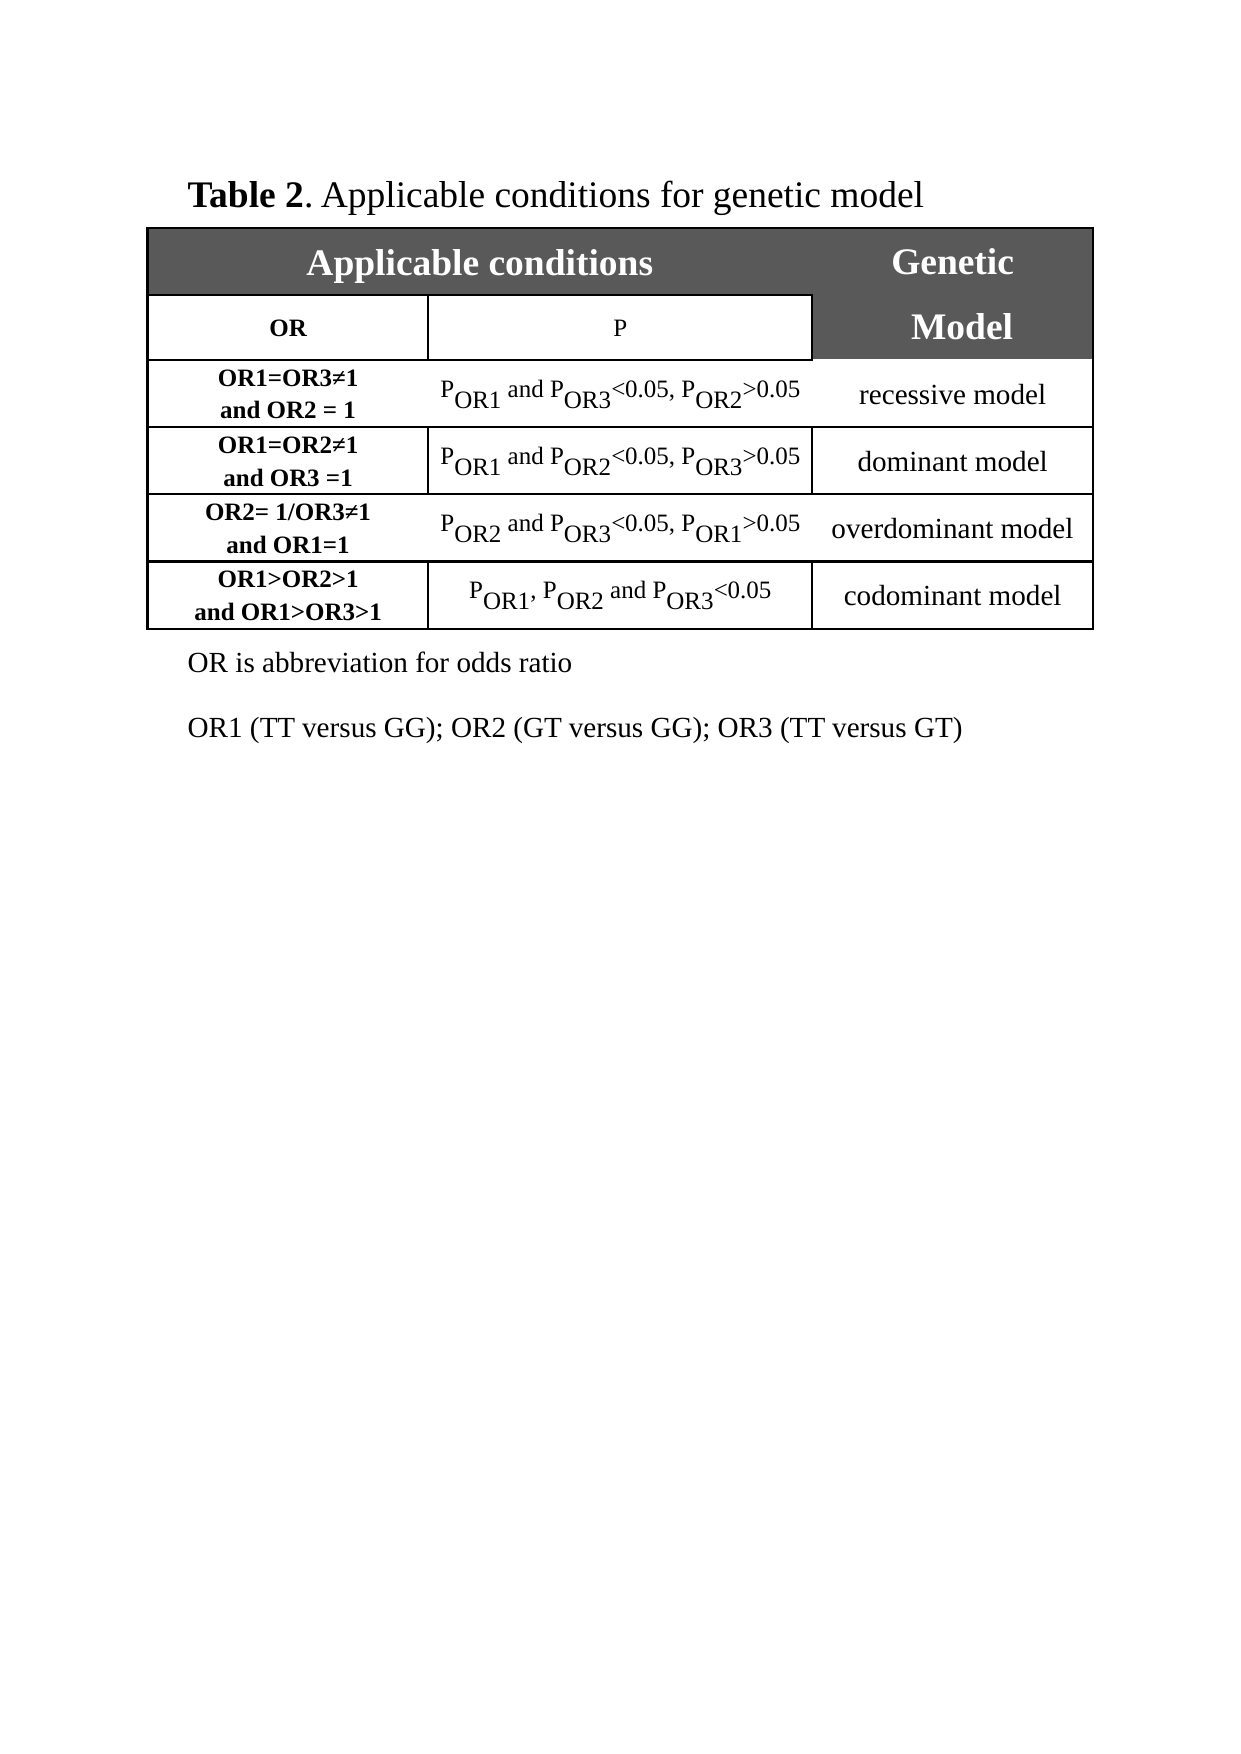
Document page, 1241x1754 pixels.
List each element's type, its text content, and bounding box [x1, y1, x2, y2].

table_cell POR1 and POR3<0.05, POR2>0.05 [428, 361, 812, 426]
table_cell OR [149, 296, 427, 359]
table_cell OR1=OR3≠1 and OR2 = 1 [149, 361, 428, 426]
table_cell OR1=OR2≠1 and OR3 =1 [149, 428, 427, 493]
table_cell codominant model [813, 563, 1092, 627]
table_cell POR1 and POR2<0.05, POR3>0.05 [429, 428, 811, 493]
table_cell P [429, 296, 811, 359]
table_cell POR1, POR2 and POR3<0.05 [429, 563, 811, 627]
table_cell OR1>OR2>1 and OR1>OR3>1 [149, 563, 427, 627]
table_header Genetic Model [812, 229, 1092, 359]
table_cell overdominant model [812, 495, 1092, 560]
table_cell recessive model [812, 359, 1092, 426]
text OR is abbreviation for odds ratio [187, 630, 1053, 694]
table_cell OR2= 1/OR3≠1 and OR1=1 [149, 495, 428, 560]
table_header Applicable conditions [149, 229, 812, 294]
text Table 2. Applicable conditions for genetic model [187, 162, 1053, 227]
table_cell dominant model [813, 428, 1092, 493]
text OR1 (TT versus GG); OR2 (GT versus GG); OR3 (TT versus GT) [187, 694, 1053, 759]
table_cell POR2 and POR3<0.05, POR1>0.05 [428, 495, 812, 560]
